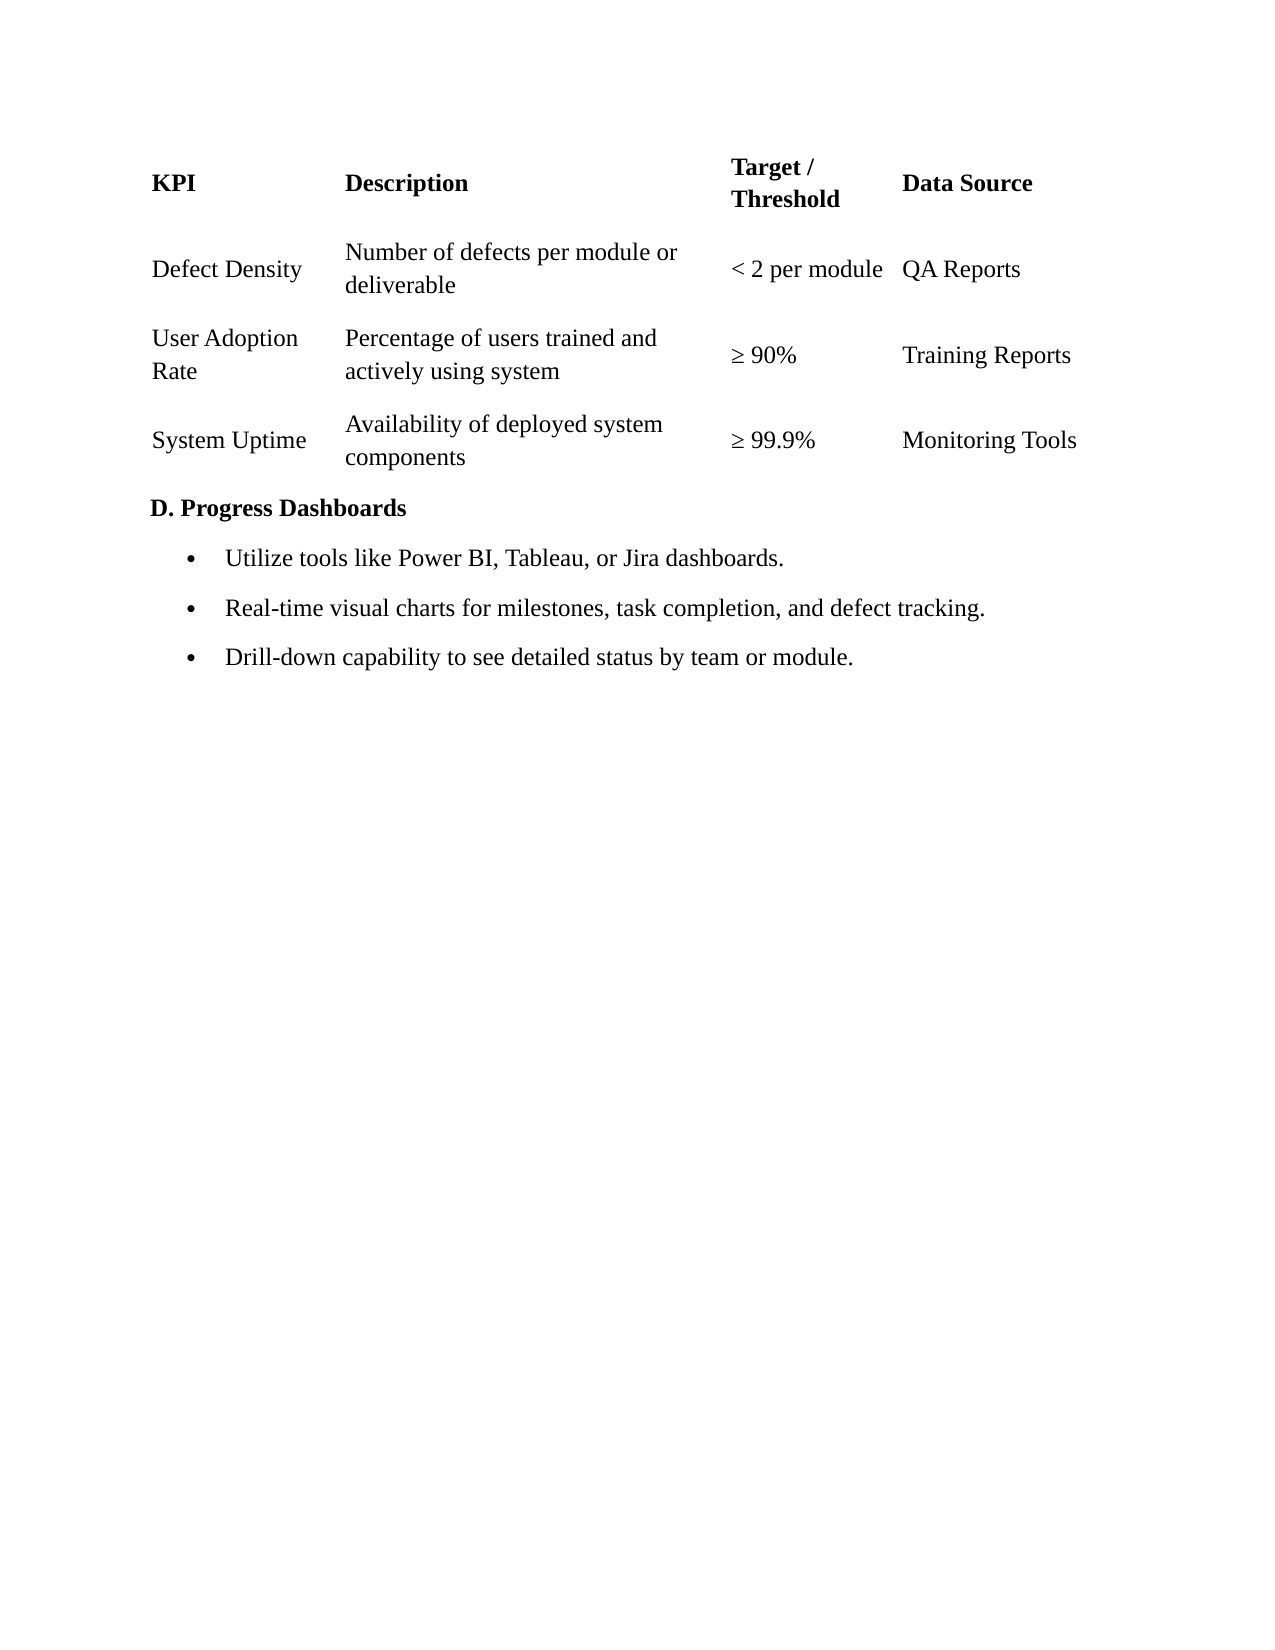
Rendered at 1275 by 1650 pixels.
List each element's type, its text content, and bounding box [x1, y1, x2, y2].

table_cell System Uptime [150, 408, 343, 493]
table_cell Training Reports [900, 322, 1125, 407]
table_cell < 2 per module [729, 236, 900, 322]
table_header Description [343, 150, 729, 236]
table_cell Availability of deployed system components [343, 408, 729, 493]
table_cell Monitoring Tools [900, 408, 1125, 493]
table_cell User Adoption Rate [150, 322, 343, 407]
table_cell Percentage of users trained and actively using system [343, 322, 729, 407]
list Drill-down capability to see detailed status by team or module. [187, 642, 1125, 671]
table_cell Number of defects per module or deliverable [343, 236, 729, 322]
table_header KPI [150, 150, 343, 236]
table_header Target / Threshold [729, 150, 900, 236]
table_cell ≥ 90% [729, 322, 900, 407]
table_cell QA Reports [900, 236, 1125, 322]
table_cell ≥ 99.9% [729, 408, 900, 493]
list Real-time visual charts for milestones, task completion, and defect tracking. [187, 593, 1125, 621]
table_header Data Source [900, 150, 1125, 236]
list Utilize tools like Power BI, Tableau, or Jira dashboards. [187, 543, 1125, 572]
text D. Progress Dashboards [150, 493, 1125, 522]
table_cell Defect Density [150, 236, 343, 322]
